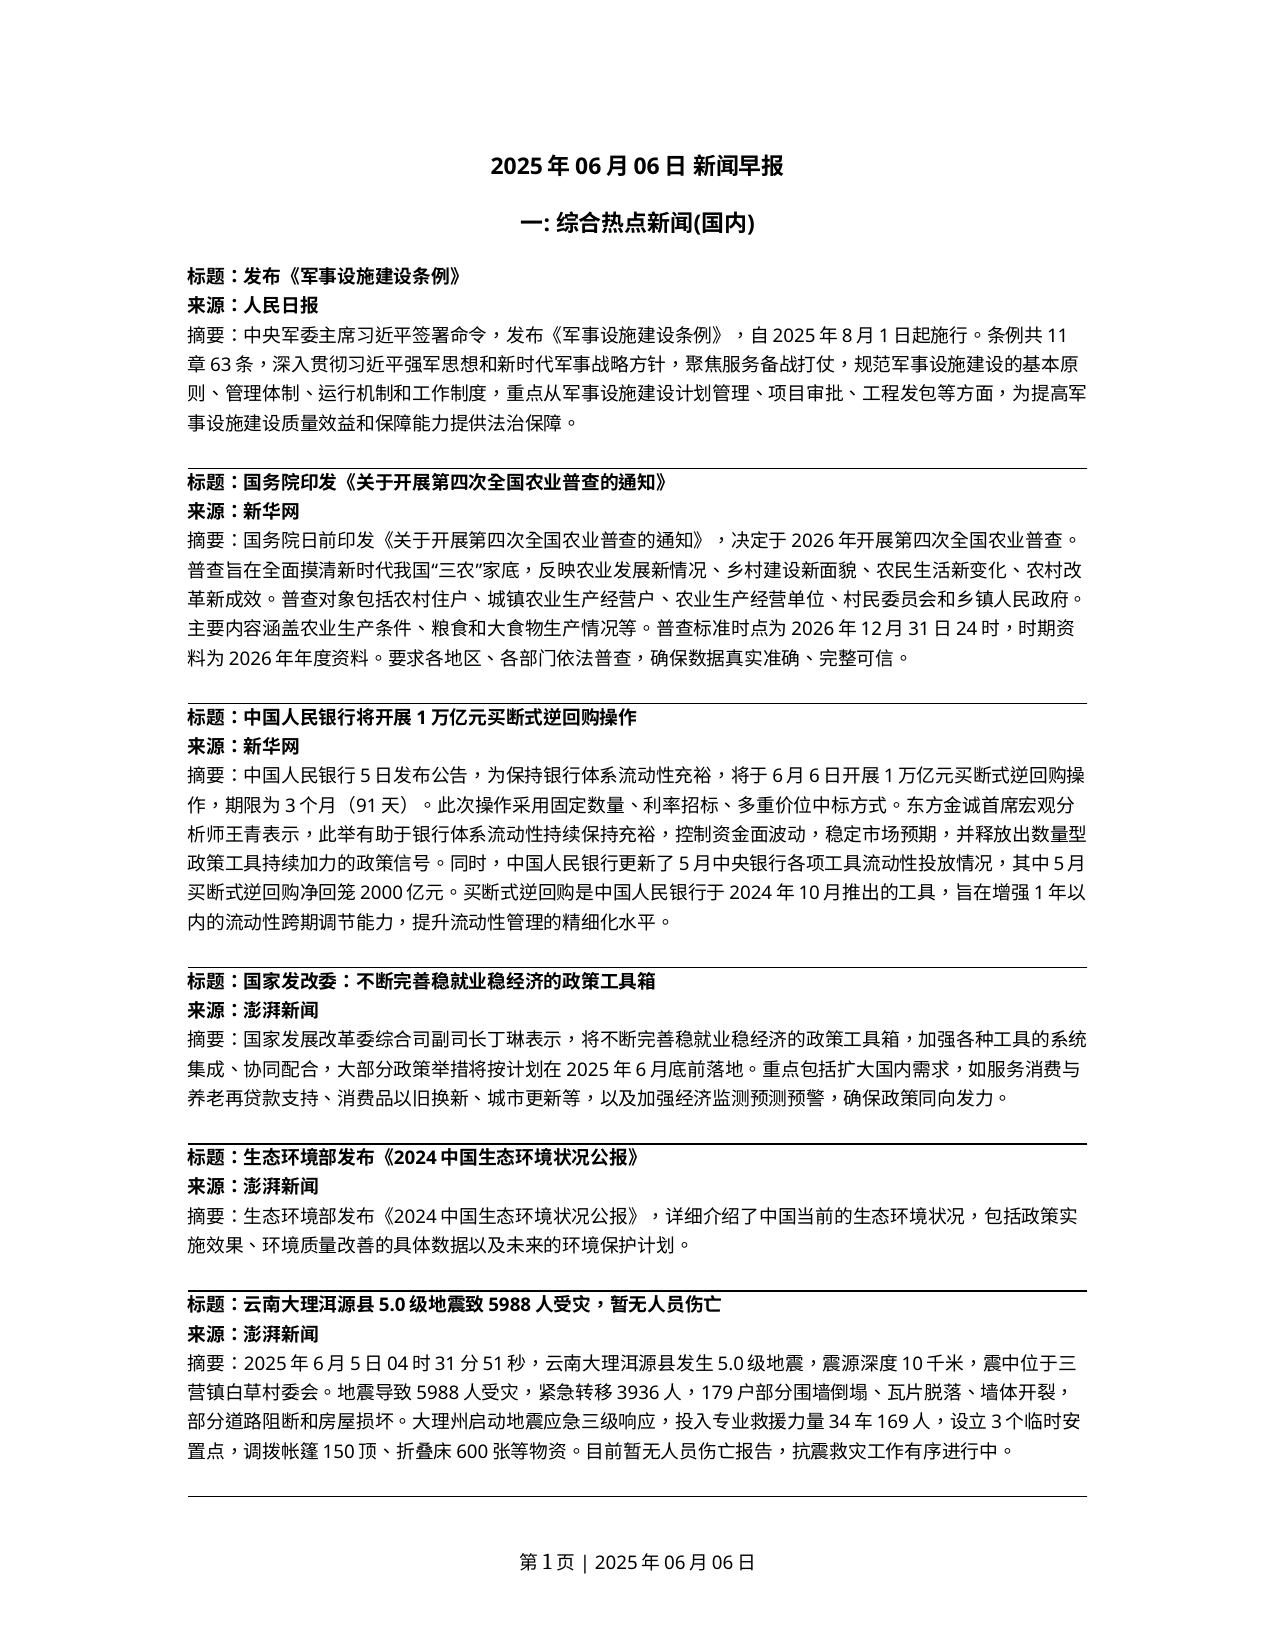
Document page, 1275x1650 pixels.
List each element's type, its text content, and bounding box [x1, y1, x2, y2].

text 来源：新华网 [187, 498, 1087, 524]
text 标题：国务院印发《关于开展第四次全国农业普查的通知》 [187, 469, 1087, 495]
text 来源：澎湃新闻 [187, 1321, 1087, 1346]
text 摘要：中国人民银行5日发布公告，为保持银行体系流动性充裕，将于6月6日开展1万亿元买断式逆回购操作，期限为3个月（91天）。此次操作采用固定数量、利率招标、多重价位中标方式。东方金诚首席宏观分析师王青表示，此举有助于银行体系流动性持续保持充裕，控制资金面波动，稳定市场预期，并释放出数量型政策工具持续加力的政策信号。同时，中国人民银行更新了5月中央银行各项工具流动性投放情况，其中5月买断式逆回购净回笼2000亿元。买断式逆回购是中国人民银行于2024年10月推出的工具，旨在增强1年以内的流动性跨期调节能力，提升流动性管理的精细化水平。 [187, 763, 1087, 934]
text 摘要：中央军委主席习近平签署命令，发布《军事设施建设条例》，自2025年8月1日起施行。条例共11章63条，深入贯彻习近平强军思想和新时代军事战略方针，聚焦服务备战打仗，规范军事设施建设的基本原则、管理体制、运行机制和工作制度，重点从军事设施建设计划管理、项目审批、工程发包等方面，为提高军事设施建设质量效益和保障能力提供法治保障。 [187, 322, 1087, 435]
text 标题：国家发改委：不断完善稳就业稳经济的政策工具箱 [187, 968, 1087, 994]
text 摘要：生态环境部发布《2024中国生态环境状况公报》，详细介绍了中国当前的生态环境状况，包括政策实施效果、环境质量改善的具体数据以及未来的环境保护计划。 [187, 1203, 1087, 1258]
text 标题：生态环境部发布《2024中国生态环境状况公报》 [187, 1144, 1087, 1170]
text 摘要：2025年6月5日04时31分51秒，云南大理洱源县发生5.0级地震，震源深度10千米，震中位于三营镇白草村委会。地震导致5988人受灾，紧急转移3936人，179户部分围墙倒塌、瓦片脱落、墙体开裂，部分道路阻断和房屋损坏。大理州启动地震应急三级响应，投入专业救援力量34车169人，设立3个临时安置点，调拨帐篷150顶、折叠床600张等物资。目前暂无人员伤亡报告，抗震救灾工作有序进行中。 [187, 1350, 1087, 1463]
text 标题：中国人民银行将开展1万亿元买断式逆回购操作 [187, 704, 1087, 729]
text 来源：人民日报 [187, 293, 1087, 318]
text 来源：新华网 [187, 733, 1087, 759]
text 一: 综合热点新闻(国内) [187, 207, 1087, 238]
text 标题：发布《军事设施建设条例》 [187, 263, 1087, 289]
text 来源：澎湃新闻 [187, 997, 1087, 1023]
text 摘要：国务院日前印发《关于开展第四次全国农业普查的通知》，决定于2026年开展第四次全国农业普查。普查旨在全面摸清新时代我国“三农”家底，反映农业发展新情况、乡村建设新面貌、农民生活新变化、农村改革新成效。普查对象包括农村住户、城镇农业生产经营户、农业生产经营单位、村民委员会和乡镇人民政府。主要内容涵盖农业生产条件、粮食和大食物生产情况等。普查标准时点为2026年12月31日24时，时期资料为2026年年度资料。要求各地区、各部门依法普查，确保数据真实准确、完整可信。 [187, 528, 1087, 670]
text 2025年06月06日 新闻早报 [187, 150, 1087, 181]
text 摘要：国家发展改革委综合司副司长丁琳表示，将不断完善稳就业稳经济的政策工具箱，加强各种工具的系统集成、协同配合，大部分政策举措将按计划在2025年6月底前落地。重点包括扩大国内需求，如服务消费与养老再贷款支持、消费品以旧换新、城市更新等，以及加强经济监测预测预警，确保政策同向发力。 [187, 1027, 1087, 1111]
text 标题：云南大理洱源县5.0级地震致5988人受灾，暂无人员伤亡 [187, 1292, 1087, 1317]
text 来源：澎湃新闻 [187, 1174, 1087, 1199]
